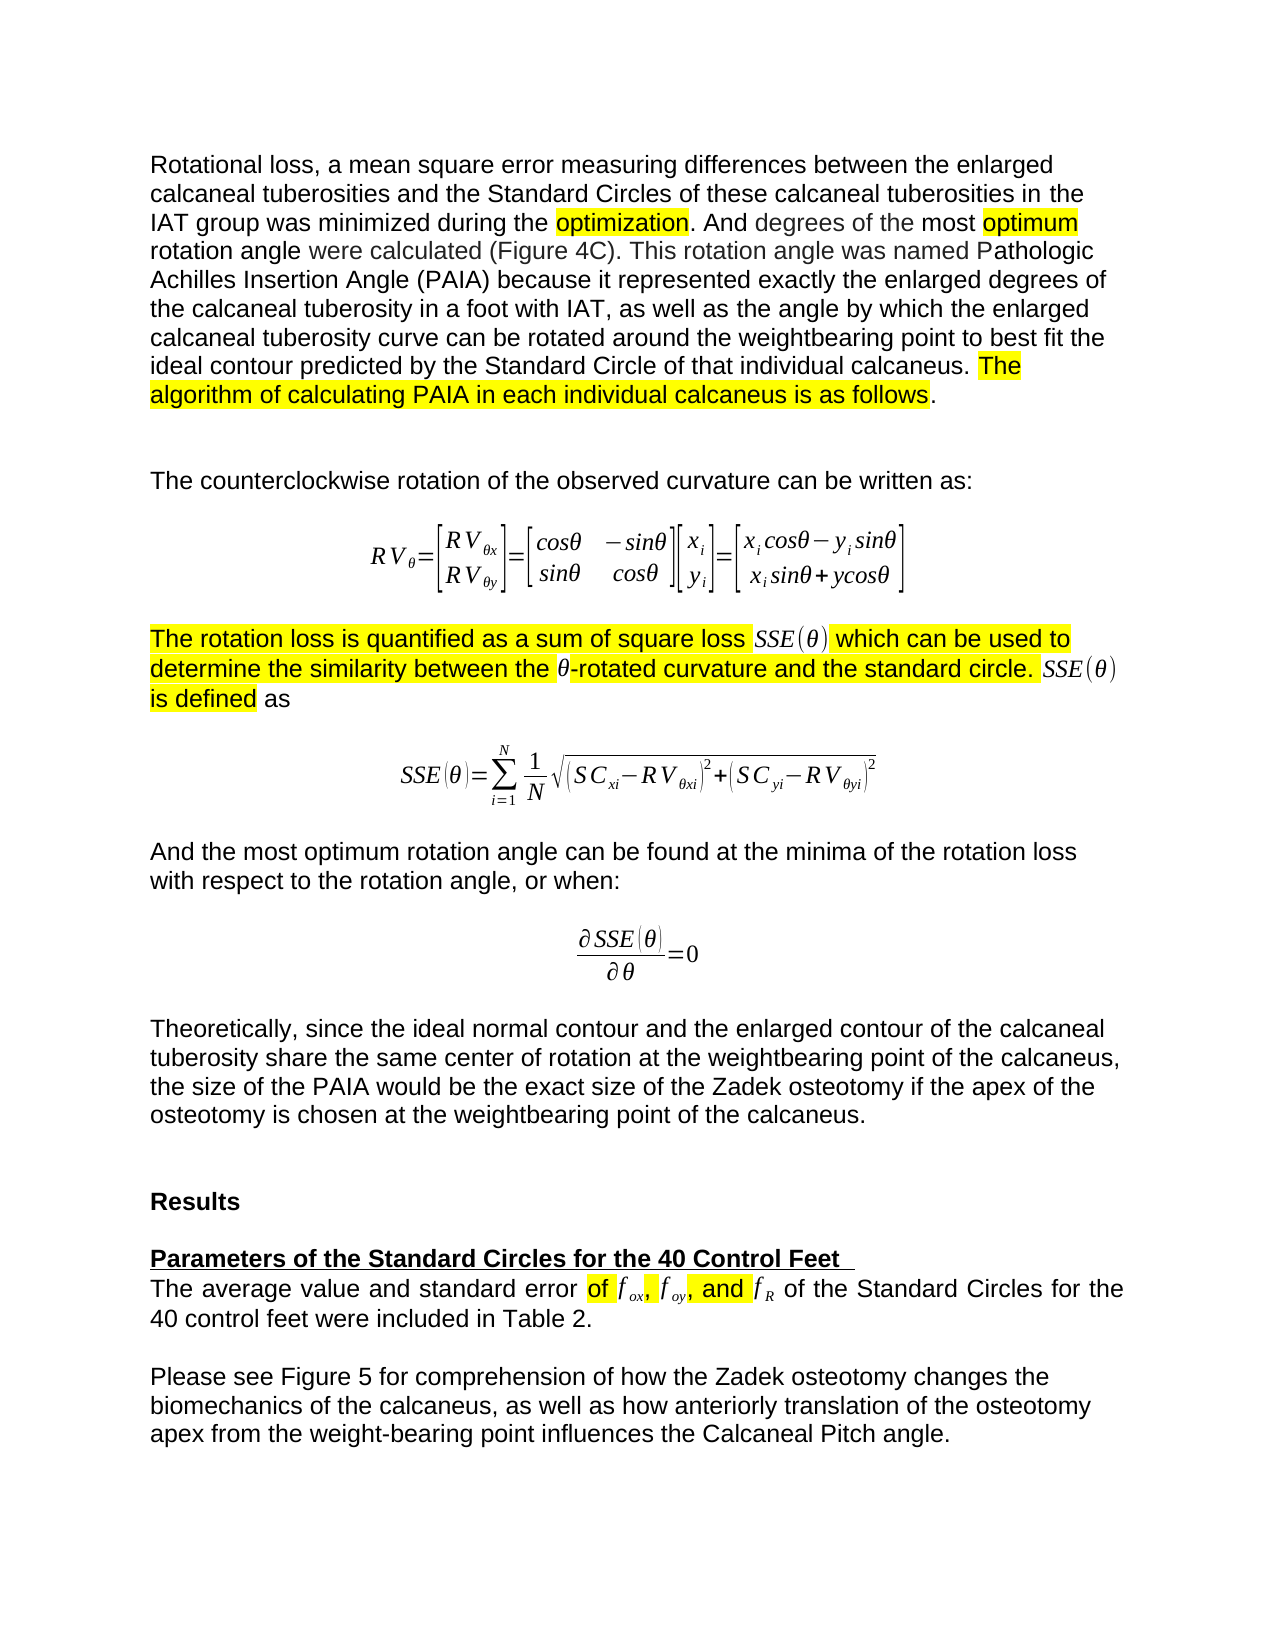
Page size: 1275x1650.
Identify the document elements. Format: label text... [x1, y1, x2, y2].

text The rotation loss is quantified as a sum of square loss which can be used to determine the similarity between the -rotated curvature and the standard circle. is defined as [150, 624, 1125, 712]
text Please see Figure 5 for comprehension of how the Zadek osteotomy changes the biomechanics of the calcaneus, as well as how anteriorly translation of the osteotomy apex from the weight-bearing point influences the Calcaneal Pitch angle. [150, 1362, 1125, 1448]
text Results [150, 1187, 1125, 1216]
text Parameters of the Standard Circles for the 40 Control Feet [150, 1244, 1125, 1273]
text The counterclockwise rotation of the observed curvature can be written as: [150, 466, 1125, 495]
text And the most optimum rotation angle can be found at the minima of the rotation loss with respect to the rotation angle, or when: [150, 837, 1125, 895]
text Theoretically, since the ideal normal contour and the enlarged contour of the calcaneal tuberosity share the same center of rotation at the weightbearing point of the calcaneus, the size of the PAIA would be the exact size of the Zadek osteotomy if the apex of the osteotomy is chosen at the weightbearing point of the calcaneus. [150, 1014, 1125, 1129]
text The average value and standard error of , , and of the Standard Circles for the 40 control feet were included in Table 2. [150, 1273, 1125, 1333]
text Rotational loss, a mean square error measuring differences between the enlarged calcaneal tuberosities and the Standard Circles of these calcaneal tuberosities in the IAT group was minimized during the optimization. And degrees of the most optimum rotation angle were calculated (Figure 4C). This rotation angle was named Pathologic Achilles Insertion Angle (PAIA) because it represented exactly the enlarged degrees of the calcaneal tuberosity in a foot with IAT, as well as the angle by which the enlarged calcaneal tuberosity curve can be rotated around the weightbearing point to best fit the ideal contour predicted by the Standard Circle of that individual calcaneus. The algorithm of calculating PAIA in each individual calcaneus is as follows. [150, 150, 1125, 409]
